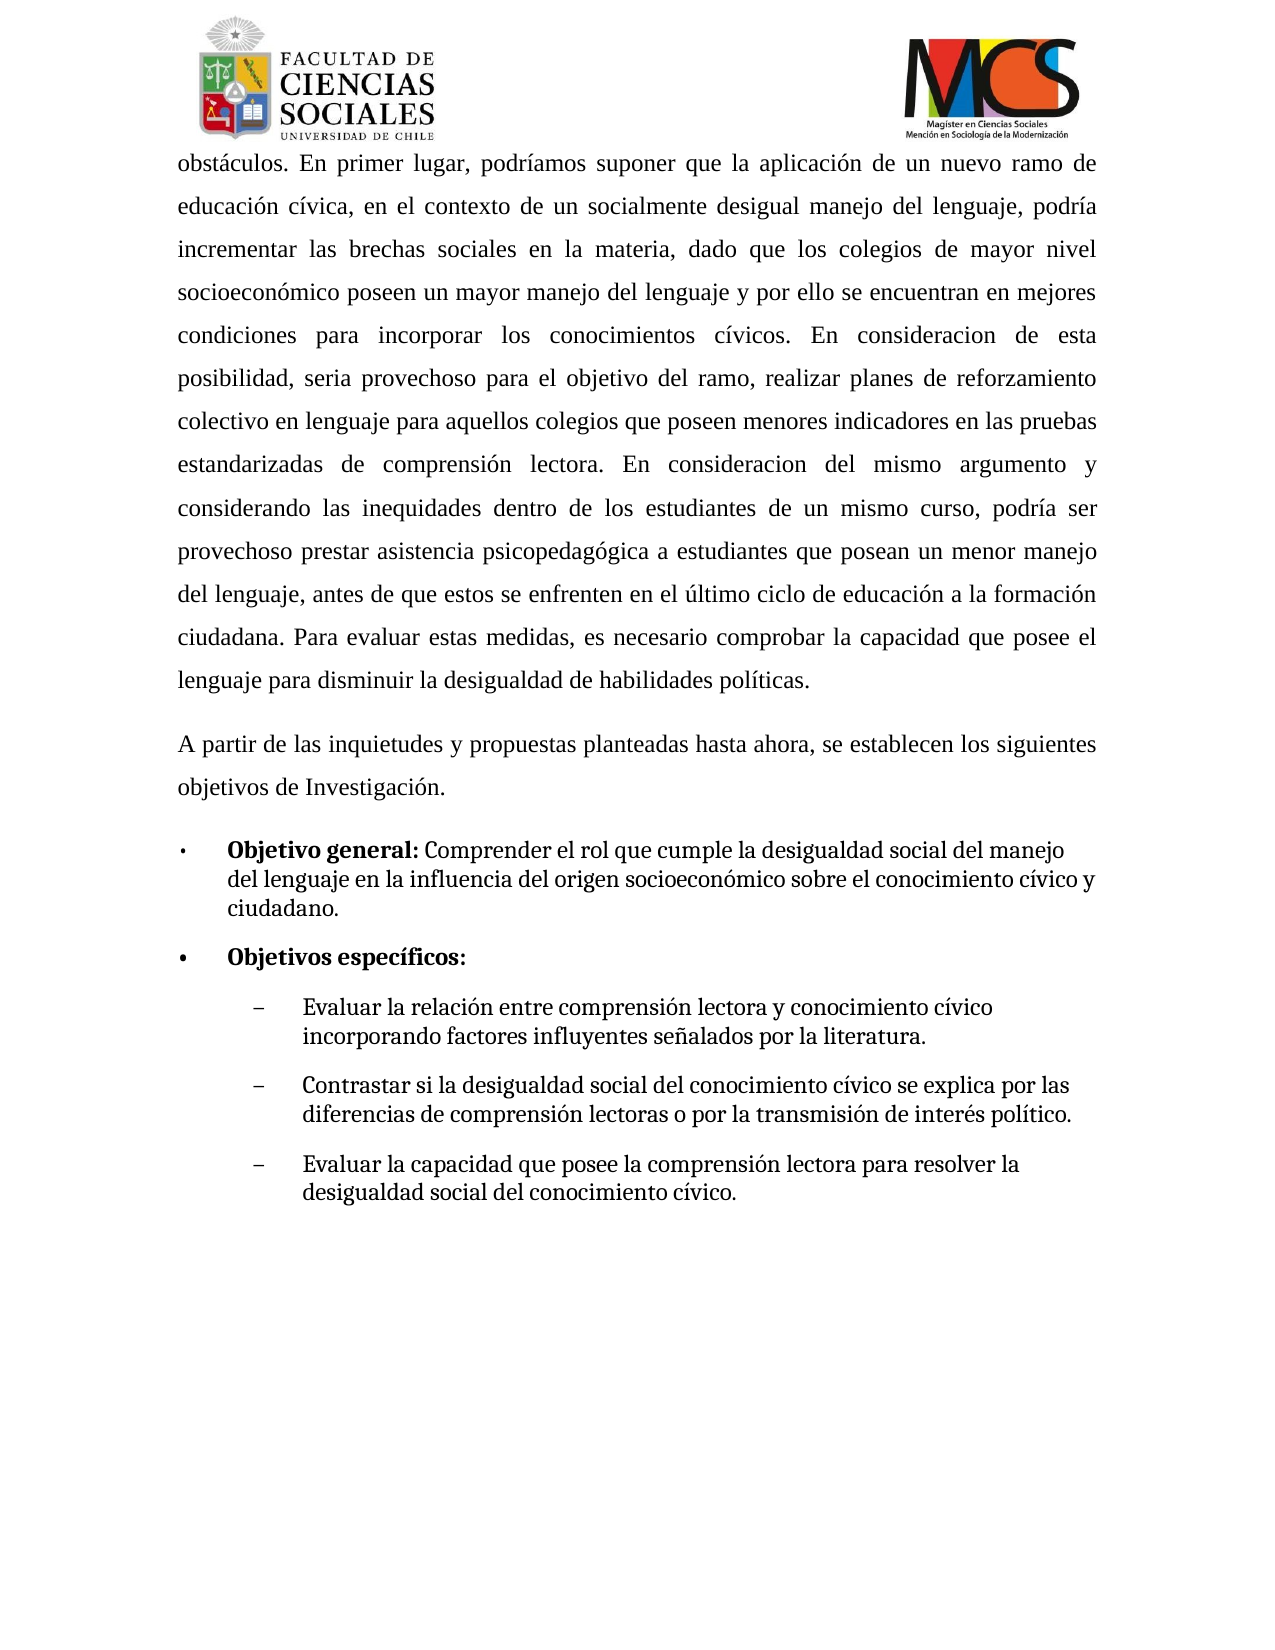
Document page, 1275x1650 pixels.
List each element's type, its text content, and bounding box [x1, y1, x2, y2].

list Objetivos específicos: [177, 943, 1098, 972]
picture [900, 35, 1082, 142]
list Evaluar la capacidad que posee la comprensión lectora para resolver la desigualdad social del conocimiento cívico. [252, 1149, 1098, 1207]
list Evaluar la relación entre comprensión lectora y conocimiento cívico incorporando factores influyentes señalados por la literatura. [252, 993, 1098, 1050]
list Objetivo general: Comprender el rol que cumple la desigualdad social del manejo del lenguaje en la influencia del origen socioeconómico sobre el conocimiento cívico y ciudadano. [177, 836, 1098, 922]
picture [196, 14, 436, 142]
text A partir de las inquietudes y propuestas planteadas hasta ahora, se establecen los siguientes objetivos de Investigación. [177, 729, 1098, 801]
list Contrastar si la desigualdad social del conocimiento cívico se explica por las diferencias de comprensión lectoras o por la transmisión de interés político. [252, 1071, 1098, 1129]
